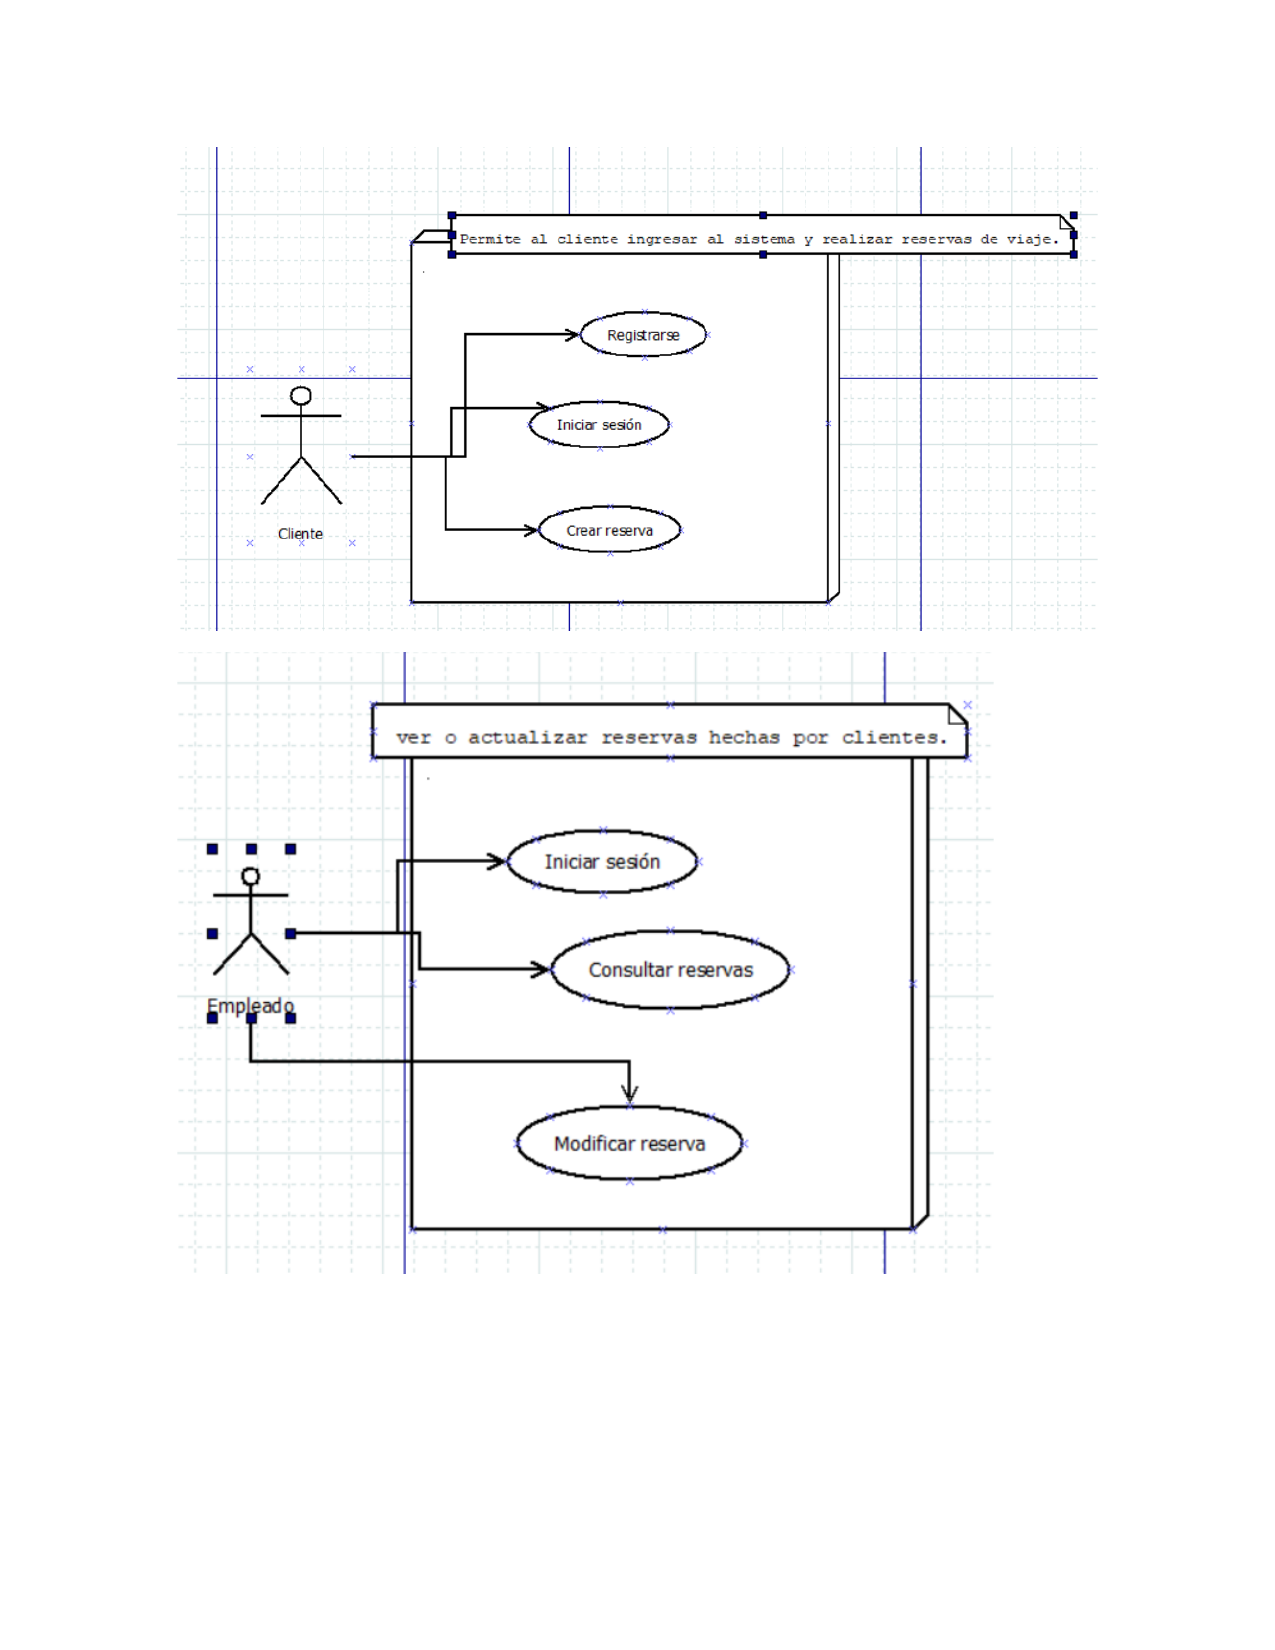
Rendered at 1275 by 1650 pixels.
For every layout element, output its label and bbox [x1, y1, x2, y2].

picture [177, 147, 1098, 631]
picture [177, 652, 994, 1274]
